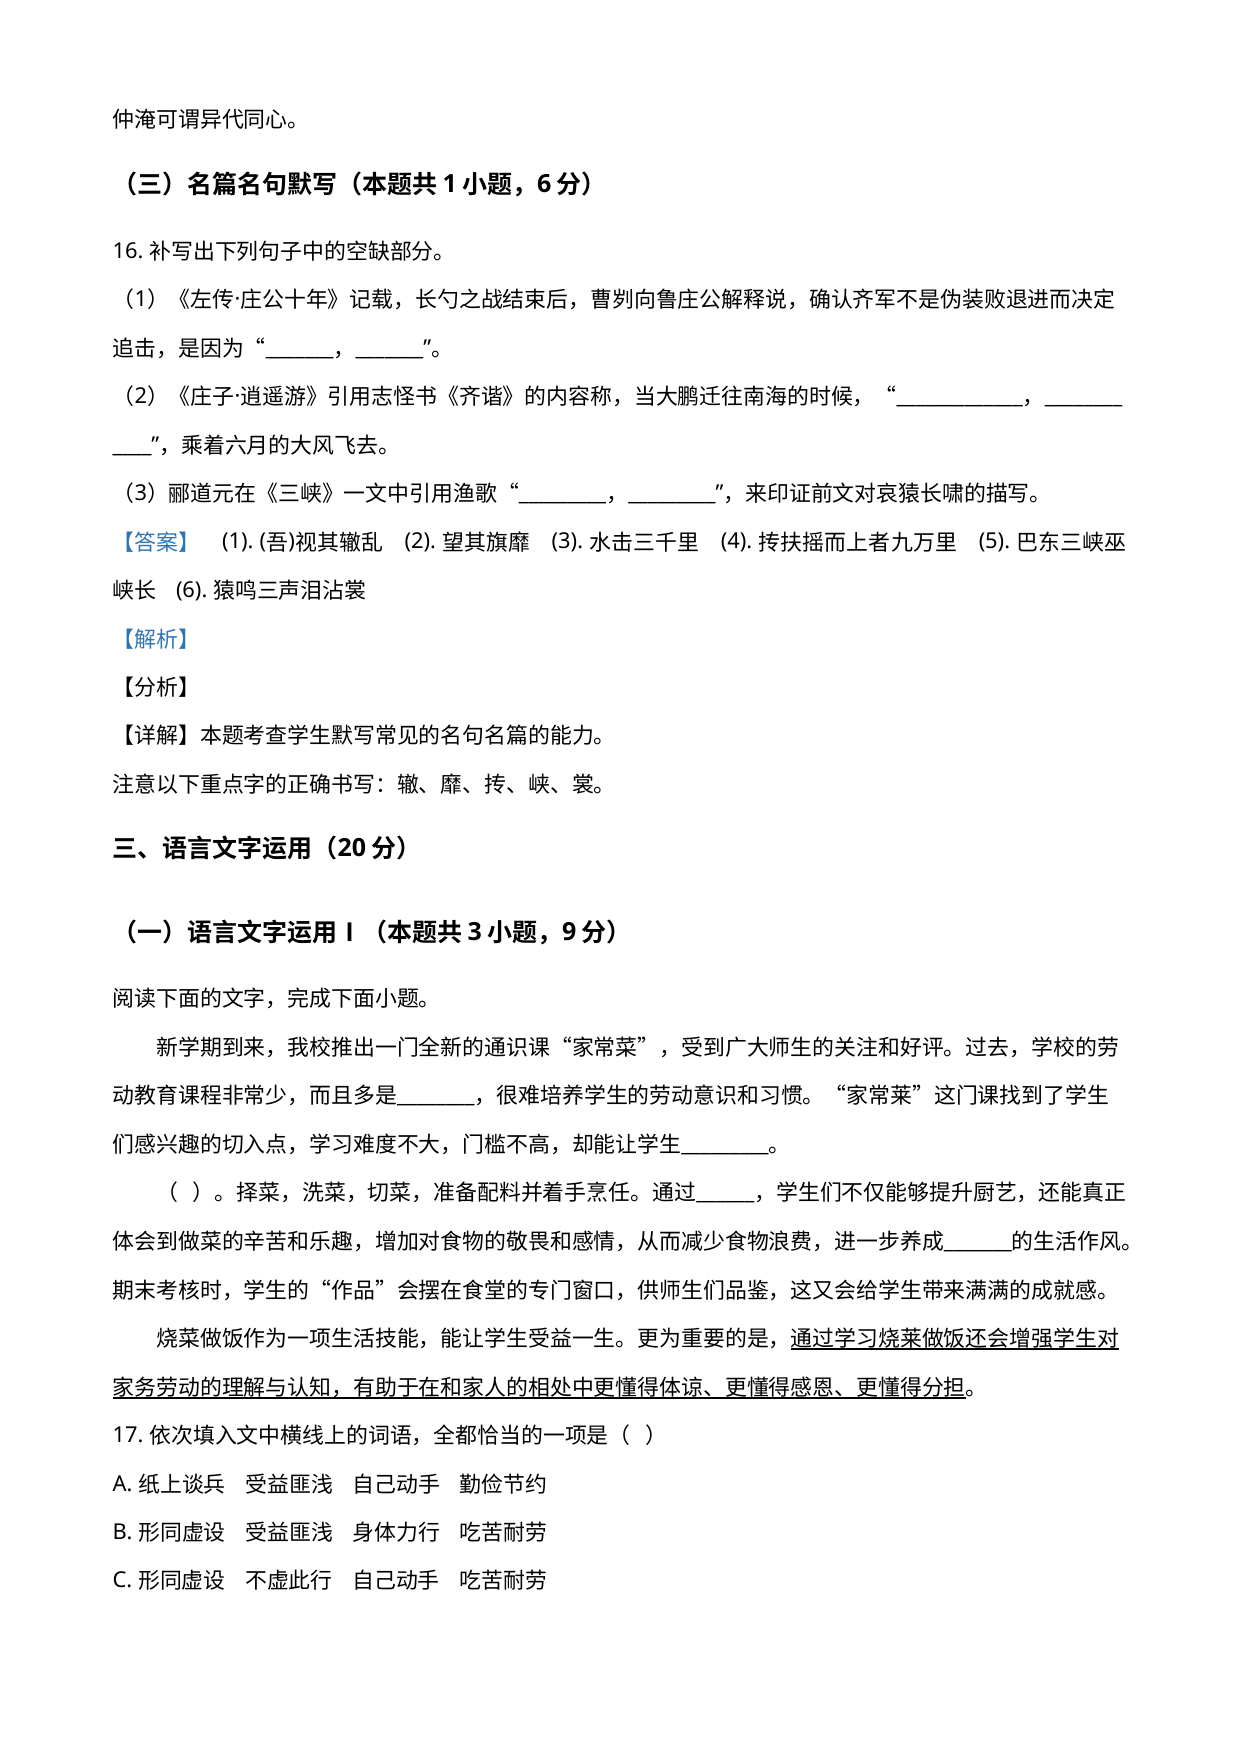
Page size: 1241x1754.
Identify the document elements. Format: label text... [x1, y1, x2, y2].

text 阅读下面的文字，完成下面小题。 [112, 981, 1128, 1013]
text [112, 102, 1128, 134]
text 三、语言文字运用（20分） [112, 814, 1128, 879]
text 17. 依次填入文中横线上的词语，全都恰当的一项是（ ） [112, 1418, 1128, 1450]
text （一）语言文字运用Ⅰ（本题共3小题，9分） [112, 898, 1128, 963]
text 烧菜做饭作为一项生活技能，能让学生受益一生。更为重要的是，通过学习烧莱做饭还会增强学生对家务劳动的理解与认知，有助于在和家人的相处中更懂得体谅、更懂得感恩、更懂得分担。 [112, 1321, 1128, 1402]
text B. 形同虚设 受益匪浅 身体力行 吃苦耐劳 [112, 1514, 1128, 1547]
text （1）《左传·庄公十年》记载，长勺之战结束后，曹刿向鲁庄公解释说，确认齐军不是伪装败退进而决定追击，是因为“_______，_______”。 [112, 282, 1128, 363]
text C. 形同虚设 不虚此行 自己动手 吃苦耐劳 [112, 1563, 1128, 1595]
text （3）郦道元在《三峡》一文中引用渔歌“_________，_________”，来印证前文对哀猿长啸的描写。 [112, 476, 1128, 508]
text 16. 补写出下列句子中的空缺部分。 [112, 233, 1128, 266]
text A. 纸上谈兵 受益匪浅 自己动手 勤俭节约 [112, 1466, 1128, 1499]
text （ ）。择菜，洗菜，切菜，准备配料并着手烹任。通过______，学生们不仅能够提升厨艺，还能真正体会到做菜的辛苦和乐趣，增加对食物的敬畏和感情，从而减少食物浪费，进一步养成_______的生活作风。期末考核时，学生的“作品”会摆在食堂的专门窗口，供师生们品鉴，这又会给学生带来满满的成就感。 [112, 1175, 1128, 1305]
text 注意以下重点字的正确书写：辙、靡、抟、峡、裳。 [112, 766, 1128, 799]
text 【答案】 (1). (吾)视其辙乱 (2). 望其旗靡 (3). 水击三千里 (4). 抟扶摇而上者九万里 (5). 巴东三峡巫峡长 (6). 猿鸣三声泪沾裳 [112, 524, 1128, 605]
text （三）名篇名句默写（本题共1小题，6分） [112, 150, 1128, 215]
text 新学期到来，我校推出一门全新的通识课“家常菜”，受到广大师生的关注和好评。过去，学校的劳动教育课程非常少，而且多是________，很难培养学生的劳动意识和习惯。“家常莱”这门课找到了学生们感兴趣的切入点，学习难度不大，门槛不高，却能让学生_________。 [112, 1029, 1128, 1159]
text 【详解】本题考查学生默写常见的名句名篇的能力。 [112, 718, 1128, 750]
text （2）《庄子·逍遥游》引用志怪书《齐谐》的内容称，当大鹏迁往南海的时候，“_____________，____________”，乘着六月的大风飞去。 [112, 379, 1128, 460]
text 【分析】 [112, 669, 1128, 702]
text 【解析】 [112, 621, 1128, 654]
